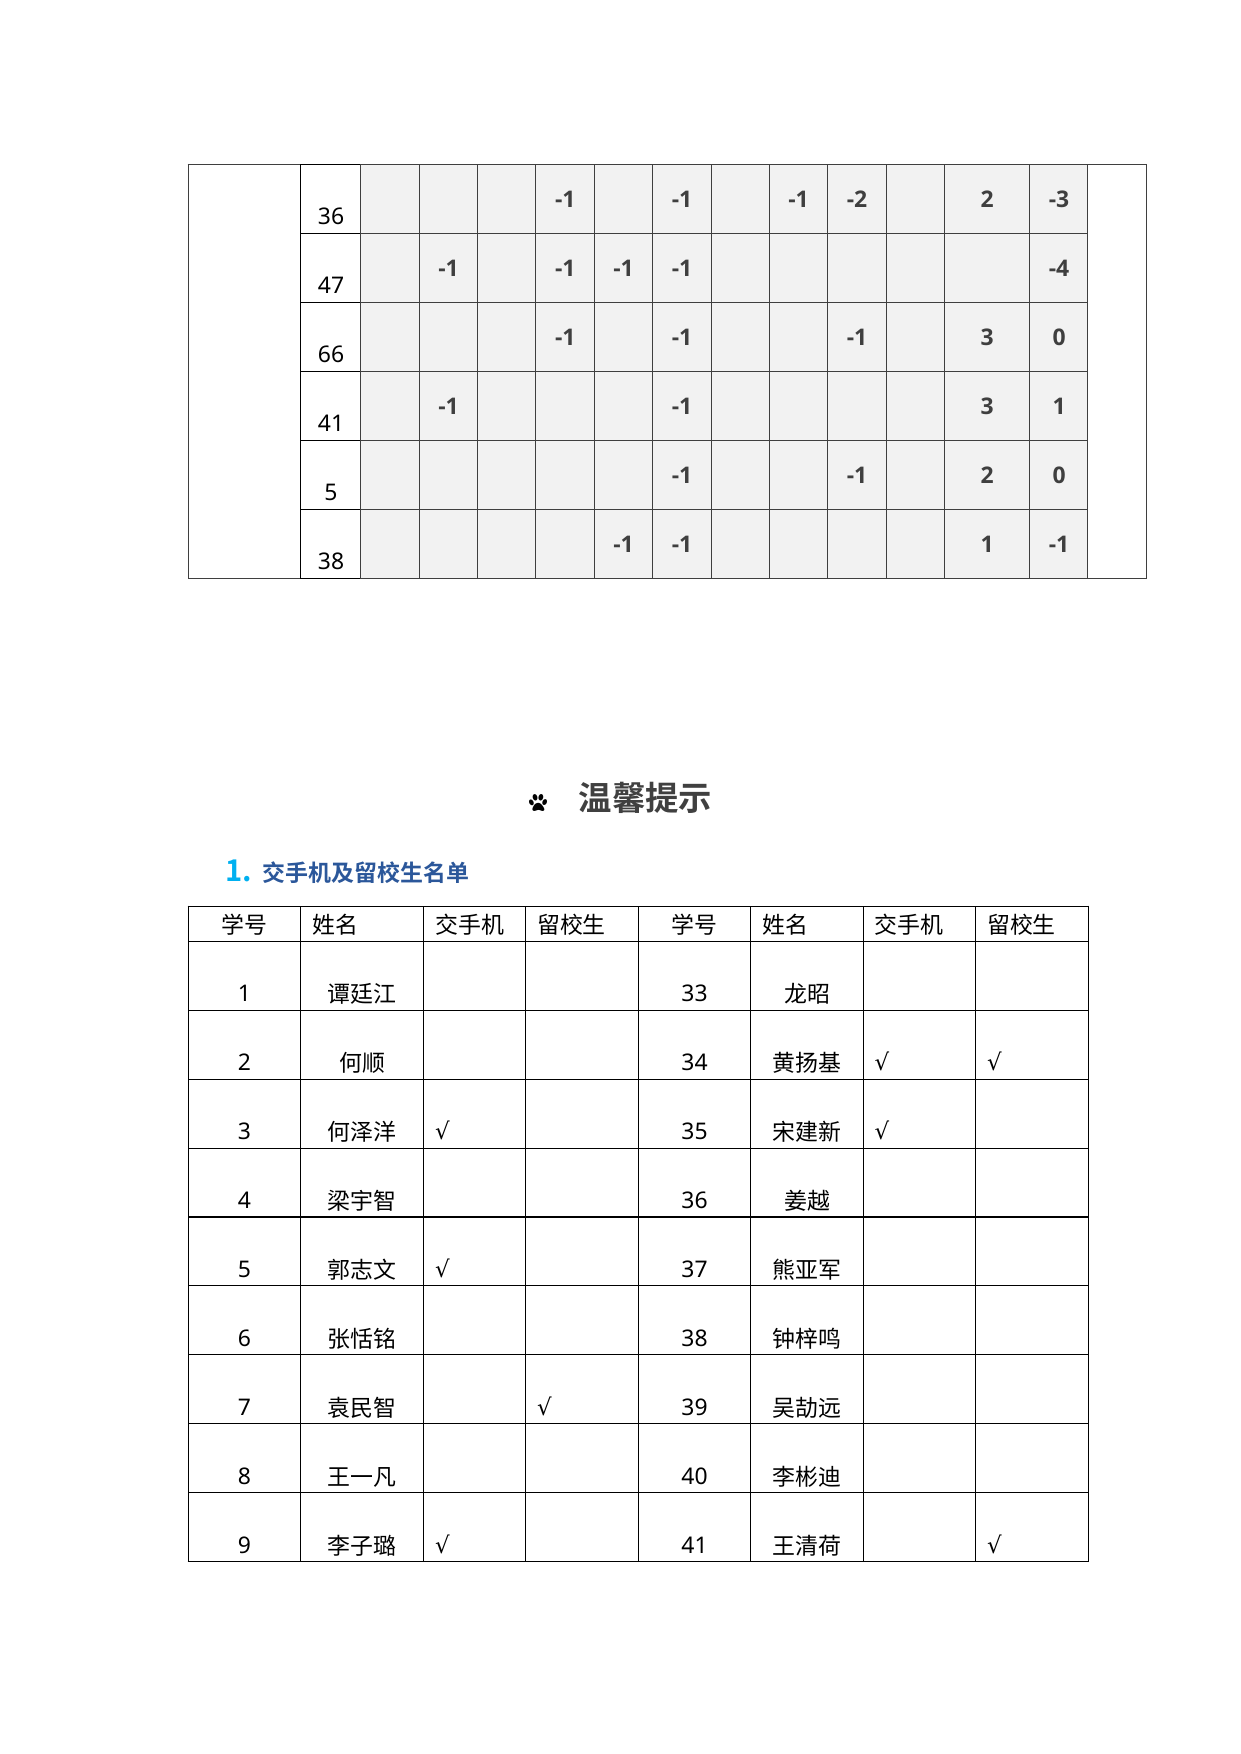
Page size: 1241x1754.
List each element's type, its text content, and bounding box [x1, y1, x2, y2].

table_cell -1 [828, 441, 886, 509]
table_cell [864, 1424, 975, 1492]
table_cell [361, 372, 419, 440]
table_cell 36 [639, 1149, 750, 1216]
table_cell [864, 1286, 975, 1354]
table_cell [864, 1493, 975, 1561]
table_cell [478, 510, 535, 578]
table_cell -1 [653, 441, 711, 509]
table_cell -1 [828, 303, 886, 371]
table_cell 何顺 [301, 1011, 423, 1078]
table_cell 5 [189, 1218, 300, 1285]
table_cell 3 [945, 372, 1029, 440]
table_cell [526, 1424, 638, 1492]
table_cell 钟梓鸣 [751, 1286, 863, 1354]
table_header 学号 [189, 907, 300, 941]
table_cell [712, 303, 769, 371]
table_cell 黄扬基 [751, 1011, 863, 1078]
table_cell [887, 372, 944, 440]
table_cell [526, 1080, 638, 1147]
table_cell 39 [639, 1355, 750, 1423]
table_cell -1 [653, 165, 711, 233]
table_cell [712, 372, 769, 440]
table_cell 38 [301, 510, 360, 578]
table_cell 谭廷江 [301, 942, 423, 1009]
table_cell 0 [1030, 441, 1087, 509]
table_cell 35 [639, 1080, 750, 1147]
table_cell [526, 1286, 638, 1354]
table_cell √ [864, 1080, 975, 1147]
table_cell [536, 441, 594, 509]
table_cell [420, 510, 477, 578]
table_cell [828, 372, 886, 440]
table_cell [828, 234, 886, 302]
table_cell 1 [945, 510, 1029, 578]
table_cell 吴劼远 [751, 1355, 863, 1423]
table_cell [424, 942, 525, 1009]
table_cell [424, 1355, 525, 1423]
table_cell [712, 165, 769, 233]
table_cell 37 [639, 1218, 750, 1285]
table_cell 47 [301, 234, 360, 302]
table_cell -3 [1030, 165, 1087, 233]
table_cell [424, 1286, 525, 1354]
table_cell 李子璐 [301, 1493, 423, 1561]
table_cell [887, 165, 944, 233]
table_cell 1 [189, 942, 300, 1009]
table_cell [976, 942, 1088, 1009]
table_cell √ [424, 1080, 525, 1147]
table_cell [424, 1149, 525, 1216]
table_cell -1 [653, 234, 711, 302]
table_cell [770, 372, 827, 440]
table_cell [864, 1355, 975, 1423]
table_header 姓名 [301, 907, 423, 941]
table_cell -1 [595, 234, 652, 302]
table_cell [478, 234, 535, 302]
table_cell -1 [536, 303, 594, 371]
table_header 姓名 [751, 907, 863, 941]
table_cell -1 [420, 372, 477, 440]
table_cell [361, 303, 419, 371]
table_cell [770, 510, 827, 578]
table_cell 2 [945, 441, 1029, 509]
list 交手机及留校生名单 [225, 834, 994, 902]
table_cell [712, 441, 769, 509]
table_cell √ [424, 1493, 525, 1561]
table_cell 33 [639, 942, 750, 1009]
table_cell [976, 1218, 1088, 1285]
table_cell 李彬迪 [751, 1424, 863, 1492]
table_cell 66 [301, 303, 360, 371]
table_cell [976, 1355, 1088, 1423]
table_cell [478, 303, 535, 371]
table_cell [770, 303, 827, 371]
table_header 学号 [639, 907, 750, 941]
table_cell [770, 234, 827, 302]
table_cell -1 [536, 234, 594, 302]
table_cell 宋建新 [751, 1080, 863, 1147]
table_cell 姜越 [751, 1149, 863, 1216]
table_cell [887, 510, 944, 578]
table_cell [526, 1218, 638, 1285]
table_header 留校生 [526, 907, 638, 941]
table_cell -1 [770, 165, 827, 233]
table_cell 38 [639, 1286, 750, 1354]
table_cell 34 [639, 1011, 750, 1078]
table_cell 3 [189, 1080, 300, 1147]
table_cell -1 [420, 234, 477, 302]
table_cell [595, 303, 652, 371]
picture [529, 794, 547, 811]
table_cell √ [424, 1218, 525, 1285]
table_cell -4 [1030, 234, 1087, 302]
table_cell 王一凡 [301, 1424, 423, 1492]
table_cell -1 [536, 165, 594, 233]
table_cell [526, 942, 638, 1009]
list 温馨提示 [187, 762, 1053, 830]
table_cell 9 [189, 1493, 300, 1561]
table_cell 41 [639, 1493, 750, 1561]
table_cell [536, 372, 594, 440]
table_cell [420, 441, 477, 509]
table_cell [945, 234, 1029, 302]
table_cell -1 [595, 510, 652, 578]
table_cell -1 [1030, 510, 1087, 578]
table_cell √ [976, 1493, 1088, 1561]
table_cell 龙昭 [751, 942, 863, 1009]
table_cell 郭志文 [301, 1218, 423, 1285]
table_cell [887, 441, 944, 509]
table_cell 3 [945, 303, 1029, 371]
table_cell [424, 1011, 525, 1078]
table_cell 8 [189, 1424, 300, 1492]
table_cell [976, 1080, 1088, 1147]
table_cell [712, 234, 769, 302]
table_header 交手机 [864, 907, 975, 941]
table_cell 张恬铭 [301, 1286, 423, 1354]
table_cell [526, 1149, 638, 1216]
table_cell 2 [945, 165, 1029, 233]
table_cell [712, 510, 769, 578]
table_cell √ [526, 1355, 638, 1423]
table_cell √ [976, 1011, 1088, 1078]
table_cell [864, 942, 975, 1009]
table_cell 0 [1030, 303, 1087, 371]
table_cell [828, 510, 886, 578]
table_cell 熊亚军 [751, 1218, 863, 1285]
table_header 留校生 [976, 907, 1088, 941]
table_cell 40 [639, 1424, 750, 1492]
table_cell [361, 165, 419, 233]
table_cell 1 [1030, 372, 1087, 440]
table_cell 5 [301, 441, 360, 509]
table_cell -1 [653, 372, 711, 440]
table_cell [887, 303, 944, 371]
table_cell [420, 165, 477, 233]
table_cell 4 [189, 1149, 300, 1216]
table_cell 梁宇智 [301, 1149, 423, 1216]
table_cell 41 [301, 372, 360, 440]
table_cell -1 [653, 303, 711, 371]
table_header 交手机 [424, 907, 525, 941]
table_cell [976, 1424, 1088, 1492]
table_cell [864, 1218, 975, 1285]
table_cell [536, 510, 594, 578]
table_cell [478, 165, 535, 233]
table_cell [887, 234, 944, 302]
table_cell 何泽洋 [301, 1080, 423, 1147]
table_cell [478, 441, 535, 509]
table_cell 2 [189, 1011, 300, 1078]
table_cell [595, 165, 652, 233]
table_cell -1 [653, 510, 711, 578]
table_cell [976, 1149, 1088, 1216]
table_cell [526, 1011, 638, 1078]
table_cell [424, 1424, 525, 1492]
table_cell [595, 372, 652, 440]
table_cell [361, 234, 419, 302]
table_cell 7 [189, 1355, 300, 1423]
table_cell -2 [828, 165, 886, 233]
table_cell 袁民智 [301, 1355, 423, 1423]
table_cell 王清荷 [751, 1493, 863, 1561]
table_cell [361, 441, 419, 509]
table_cell [864, 1149, 975, 1216]
table_cell 36 [301, 165, 360, 233]
table_cell [526, 1493, 638, 1561]
table_cell √ [864, 1011, 975, 1078]
table_cell [420, 303, 477, 371]
table_cell [595, 441, 652, 509]
table_cell [478, 372, 535, 440]
table_cell [976, 1286, 1088, 1354]
table_cell 6 [189, 1286, 300, 1354]
table_cell [361, 510, 419, 578]
table_cell [770, 441, 827, 509]
